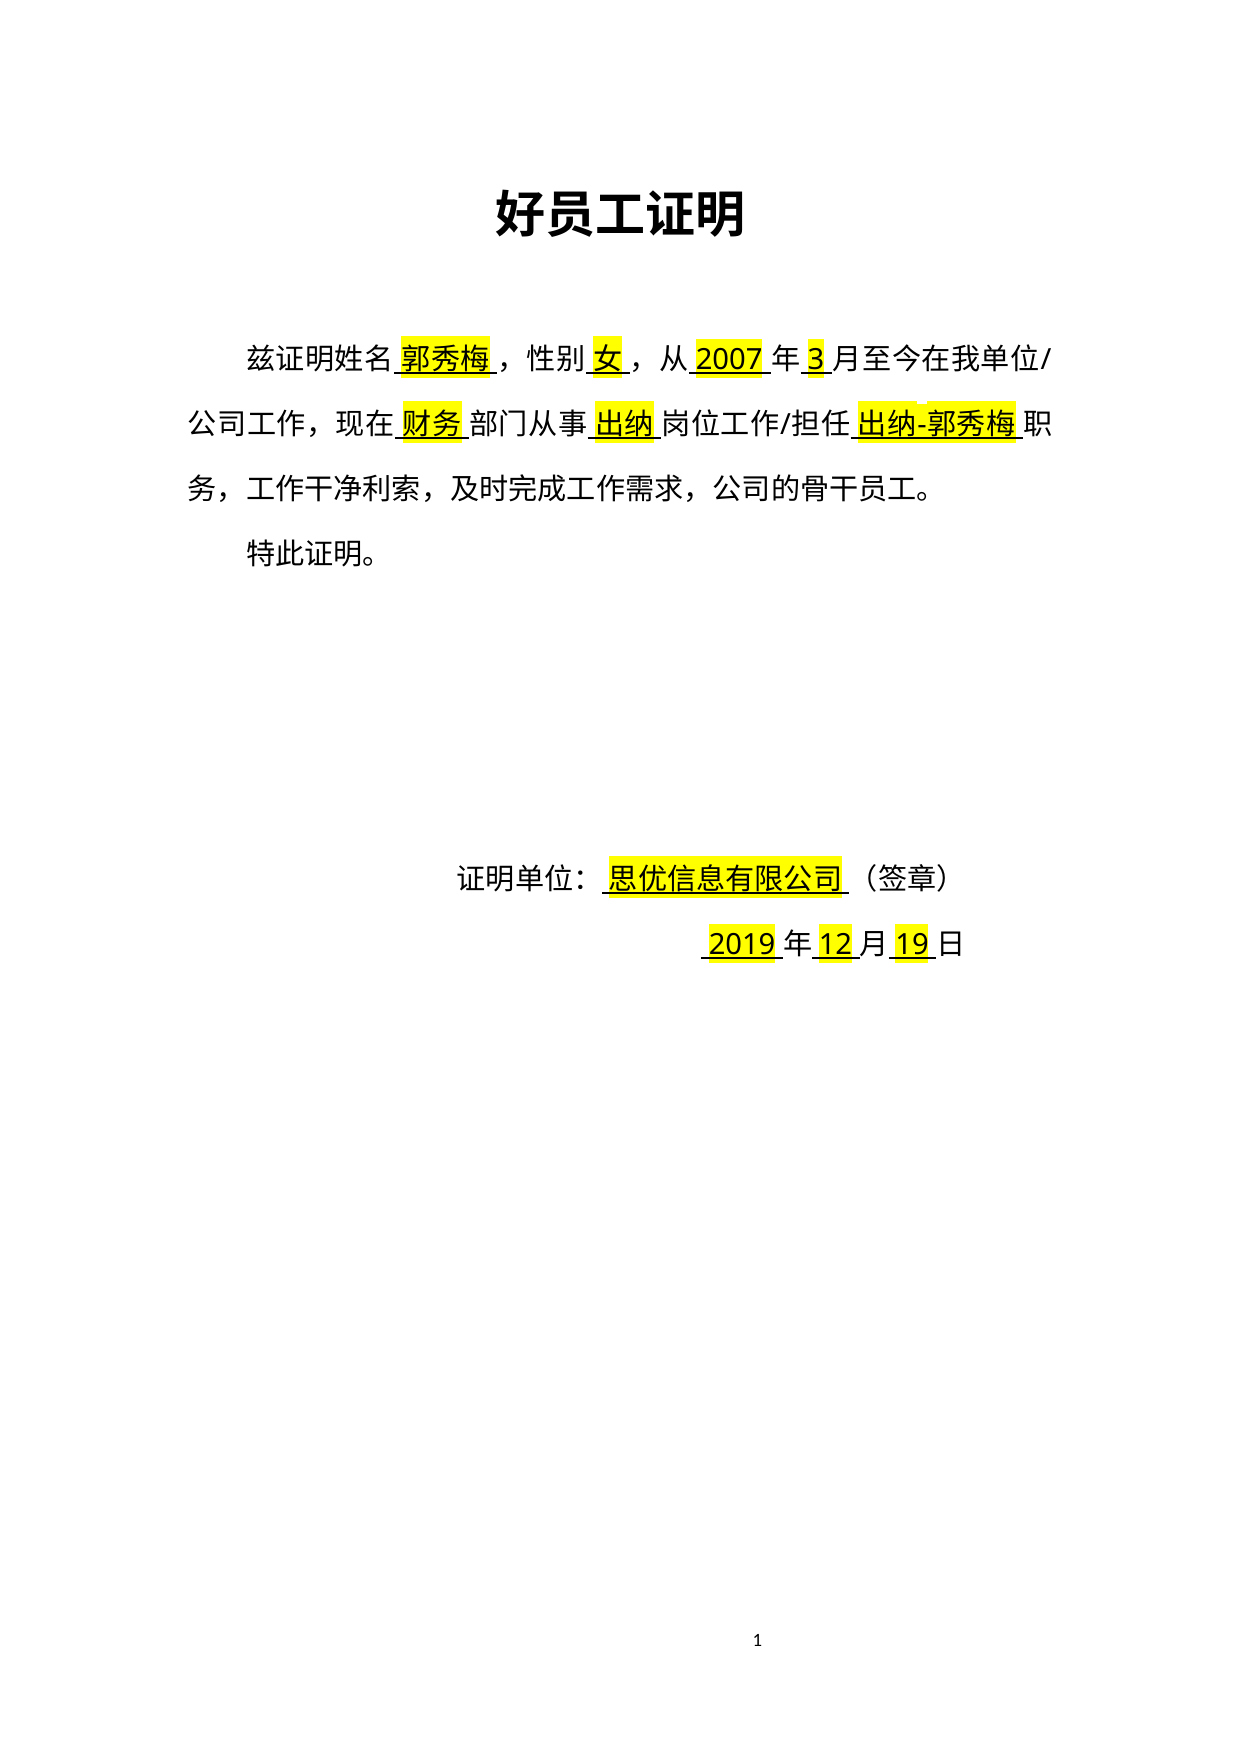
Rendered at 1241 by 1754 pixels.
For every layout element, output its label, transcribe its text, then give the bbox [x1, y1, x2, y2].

text 好员工证明 [187, 162, 1053, 259]
text 特此证明。 [187, 519, 1053, 584]
text 兹证明姓名 郭秀梅 ，性别 女 ，从 2007 年 3 月至今在我单位/公司工作，现在 财务 部门从事 出纳 岗位工作/担任 出纳-郭秀梅 职务，工作干净利索，及时完成工作需求，公司的骨干员工。 [187, 324, 1053, 519]
text 2019 年 12 月 19 日 [187, 909, 965, 974]
text 证明单位： 思优信息有限公司 （签章） [187, 844, 965, 909]
